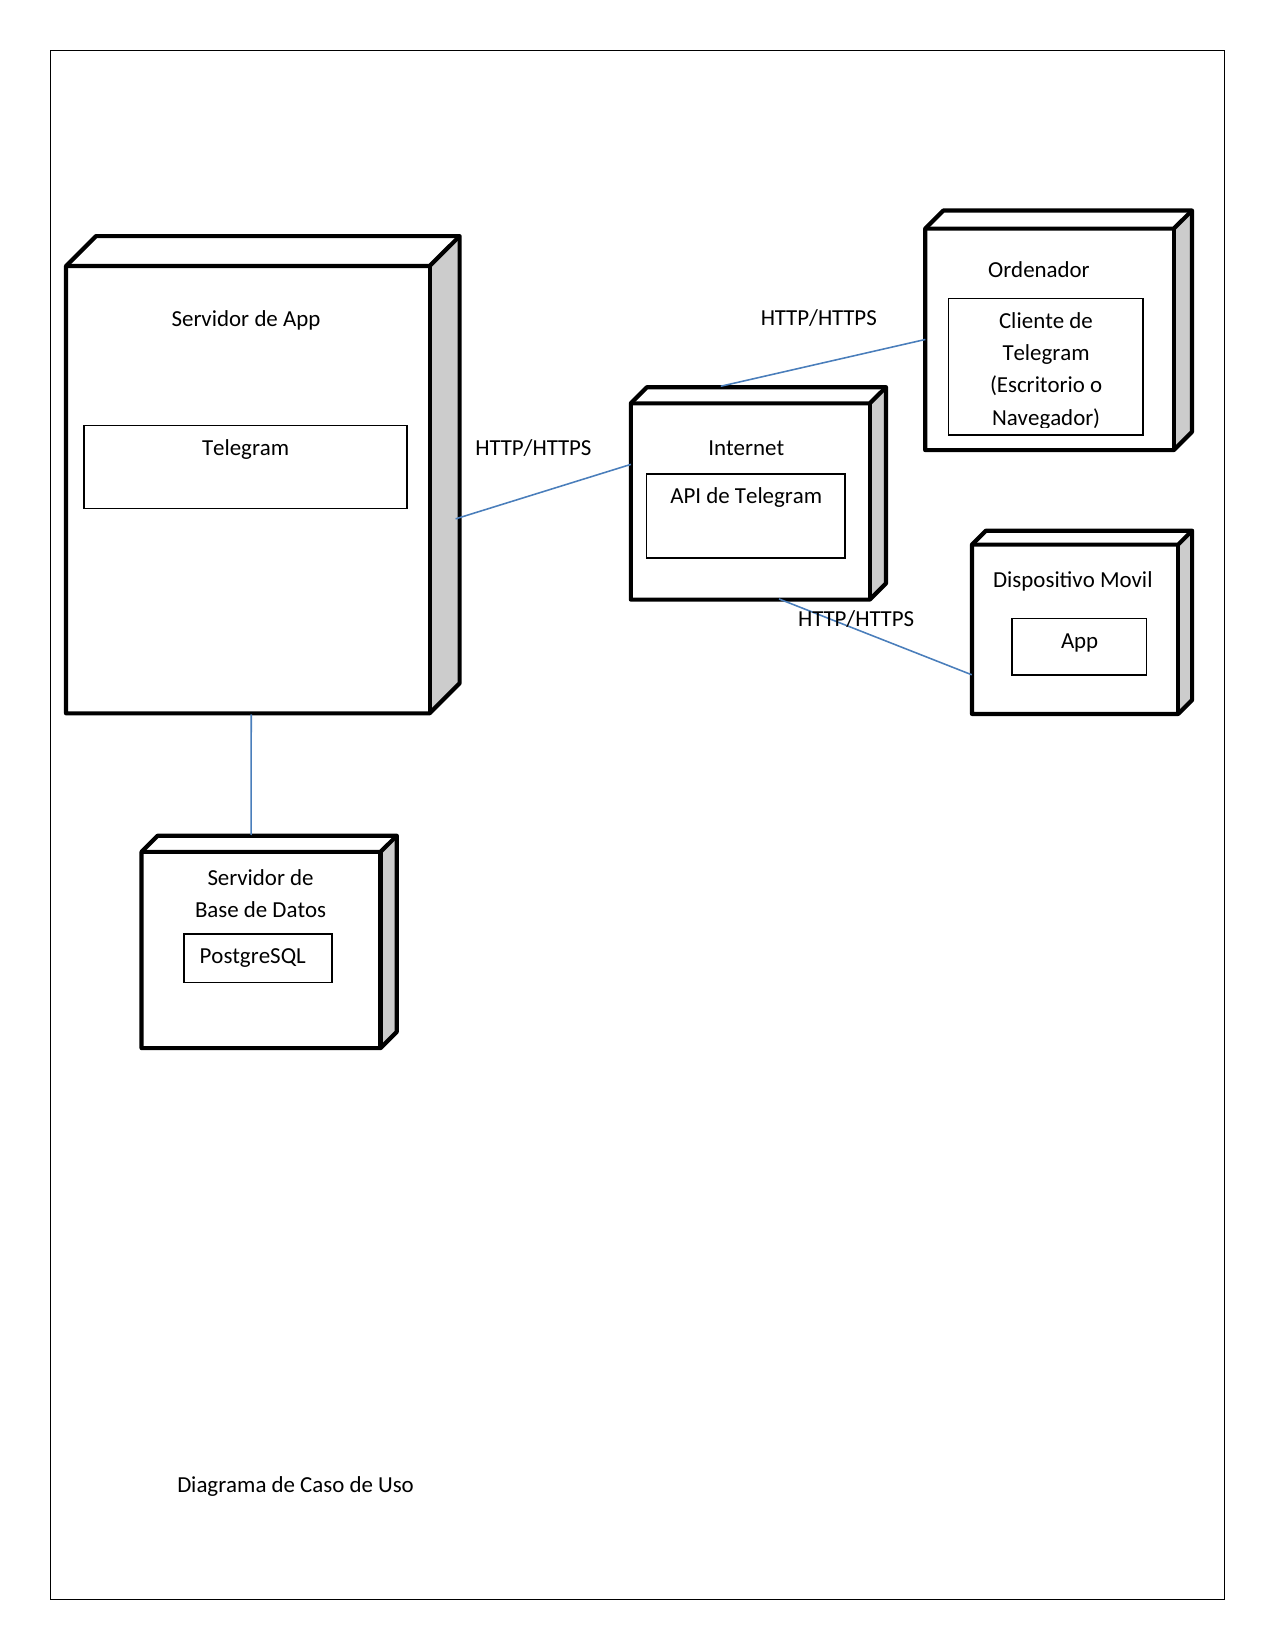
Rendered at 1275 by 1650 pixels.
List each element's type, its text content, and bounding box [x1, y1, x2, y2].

text Diagrama de Caso de Uso [177, 1470, 1157, 1498]
